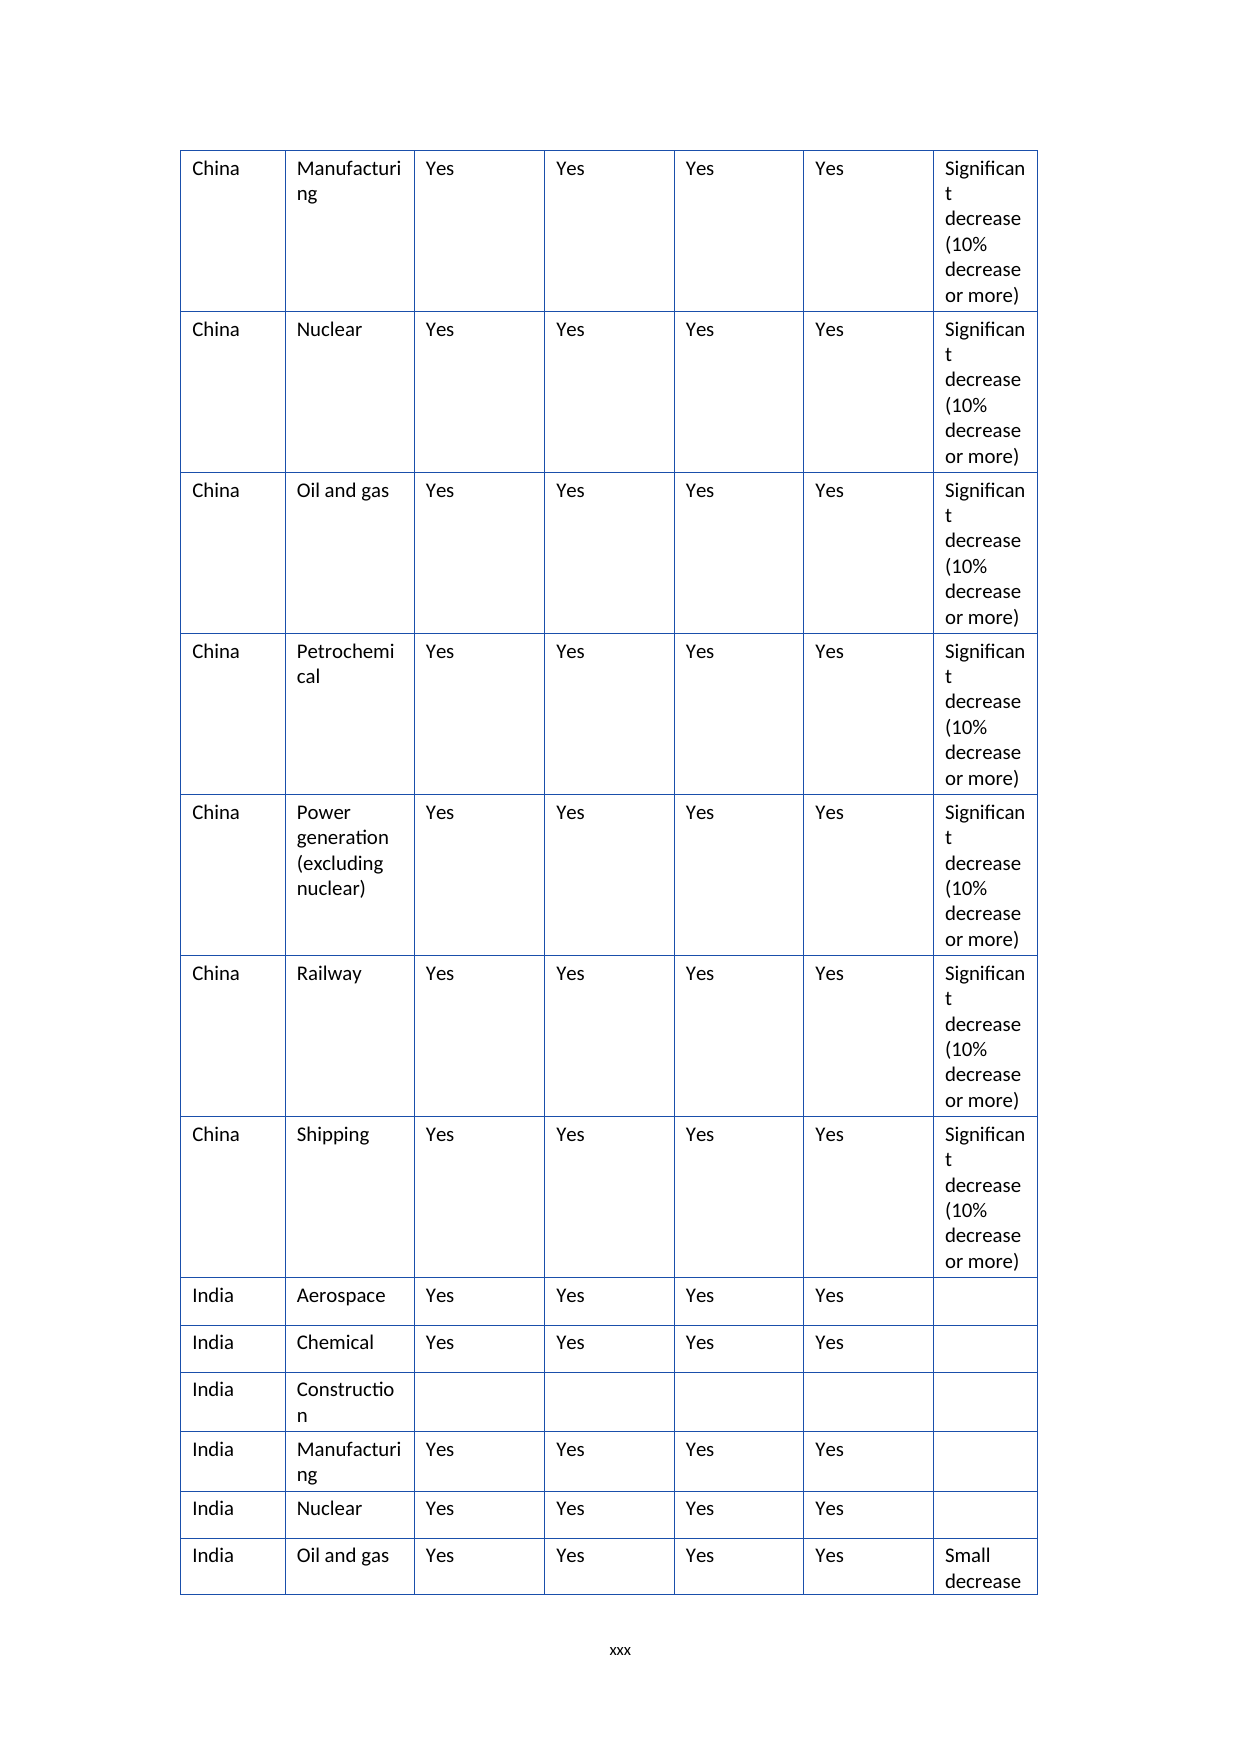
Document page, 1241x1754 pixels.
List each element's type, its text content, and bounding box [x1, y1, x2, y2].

table_cell India [181, 1539, 285, 1593]
table_cell Yes [415, 1326, 544, 1372]
table_cell Oil and gas [286, 1539, 414, 1593]
table_cell Yes [675, 1278, 803, 1324]
table_cell Yes [675, 795, 803, 955]
table_cell [804, 1373, 933, 1431]
table_cell [934, 1492, 1037, 1538]
table_cell Yes [545, 795, 674, 955]
table_cell [545, 1373, 674, 1431]
table_cell Yes [675, 312, 803, 472]
table_cell Yes [804, 795, 933, 955]
table_cell Yes [545, 1539, 674, 1593]
table_cell Yes [675, 1539, 803, 1593]
table_cell Yes [804, 1539, 933, 1593]
table_cell Yes [545, 1432, 674, 1491]
table_cell Yes [675, 1432, 803, 1491]
table_cell Yes [804, 312, 933, 472]
table_cell Yes [545, 1278, 674, 1324]
table_cell [934, 1278, 1037, 1324]
table_cell Yes [675, 956, 803, 1116]
table_cell [934, 1432, 1037, 1491]
table_cell Yes [804, 473, 933, 633]
table_cell Nuclear [286, 1492, 414, 1538]
table_cell Significant decrease (10% decrease or more) [934, 1117, 1037, 1277]
table_cell Yes [804, 151, 933, 311]
table_cell Construction [286, 1373, 414, 1431]
table_cell Yes [804, 1326, 933, 1372]
table_cell Power generation (excluding nuclear) [286, 795, 414, 955]
table_cell [415, 1373, 544, 1431]
table_cell Manufacturing [286, 1432, 414, 1491]
table_cell Significant decrease (10% decrease or more) [934, 795, 1037, 955]
table_cell Aerospace [286, 1278, 414, 1324]
table_cell [934, 1326, 1037, 1372]
table_cell Yes [415, 795, 544, 955]
table_cell India [181, 1492, 285, 1538]
table_cell Yes [545, 1492, 674, 1538]
table_cell Yes [415, 1117, 544, 1277]
table_cell Yes [675, 151, 803, 311]
table_cell Railway [286, 956, 414, 1116]
table_cell China [181, 1117, 285, 1277]
table_cell [675, 1373, 803, 1431]
table_cell Shipping [286, 1117, 414, 1277]
table_cell Yes [545, 956, 674, 1116]
table_cell India [181, 1326, 285, 1372]
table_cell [934, 312, 1037, 472]
table_cell India [181, 1373, 285, 1431]
table_cell Yes [415, 1492, 544, 1538]
table_cell Nuclear [286, 312, 414, 472]
table_cell Yes [675, 473, 803, 633]
table_cell China [181, 795, 285, 955]
table_cell Yes [675, 1326, 803, 1372]
table_cell Manufacturing [286, 151, 414, 311]
table_cell Yes [675, 1117, 803, 1277]
table_cell Yes [415, 151, 544, 311]
table_cell Yes [804, 1432, 933, 1491]
table_cell China [181, 956, 285, 1116]
table_cell India [181, 1278, 285, 1324]
table_cell Yes [545, 1117, 674, 1277]
table_cell China [181, 312, 285, 472]
table_cell [934, 1373, 1037, 1431]
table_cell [934, 473, 1037, 633]
table_cell China [181, 151, 285, 311]
table_cell Yes [545, 151, 674, 311]
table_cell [934, 1539, 1037, 1593]
table_cell Yes [545, 473, 674, 633]
table_cell China [181, 473, 285, 633]
table_cell Yes [545, 1326, 674, 1372]
table_cell Yes [415, 1539, 544, 1593]
table_cell Yes [804, 634, 933, 794]
table_cell Yes [415, 956, 544, 1116]
table_cell Yes [415, 1278, 544, 1324]
table_cell Yes [804, 1117, 933, 1277]
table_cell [934, 151, 1037, 311]
table_cell Petrochemical [286, 634, 414, 794]
table_cell Yes [545, 312, 674, 472]
table_cell Yes [415, 473, 544, 633]
table_cell Significant decrease (10% decrease or more) [934, 956, 1037, 1116]
table_cell Yes [804, 1492, 933, 1538]
table_cell India [181, 1432, 285, 1491]
table_cell Yes [545, 634, 674, 794]
table_cell Yes [804, 956, 933, 1116]
table_cell Yes [415, 312, 544, 472]
table_cell Significant decrease (10% decrease or more) [934, 634, 1037, 794]
table_cell Yes [415, 634, 544, 794]
table_cell Chemical [286, 1326, 414, 1372]
table_cell Yes [804, 1278, 933, 1324]
table_cell Yes [675, 634, 803, 794]
table_cell Oil and gas [286, 473, 414, 633]
table_cell Yes [675, 1492, 803, 1538]
table_cell China [181, 634, 285, 794]
table_cell Yes [415, 1432, 544, 1491]
